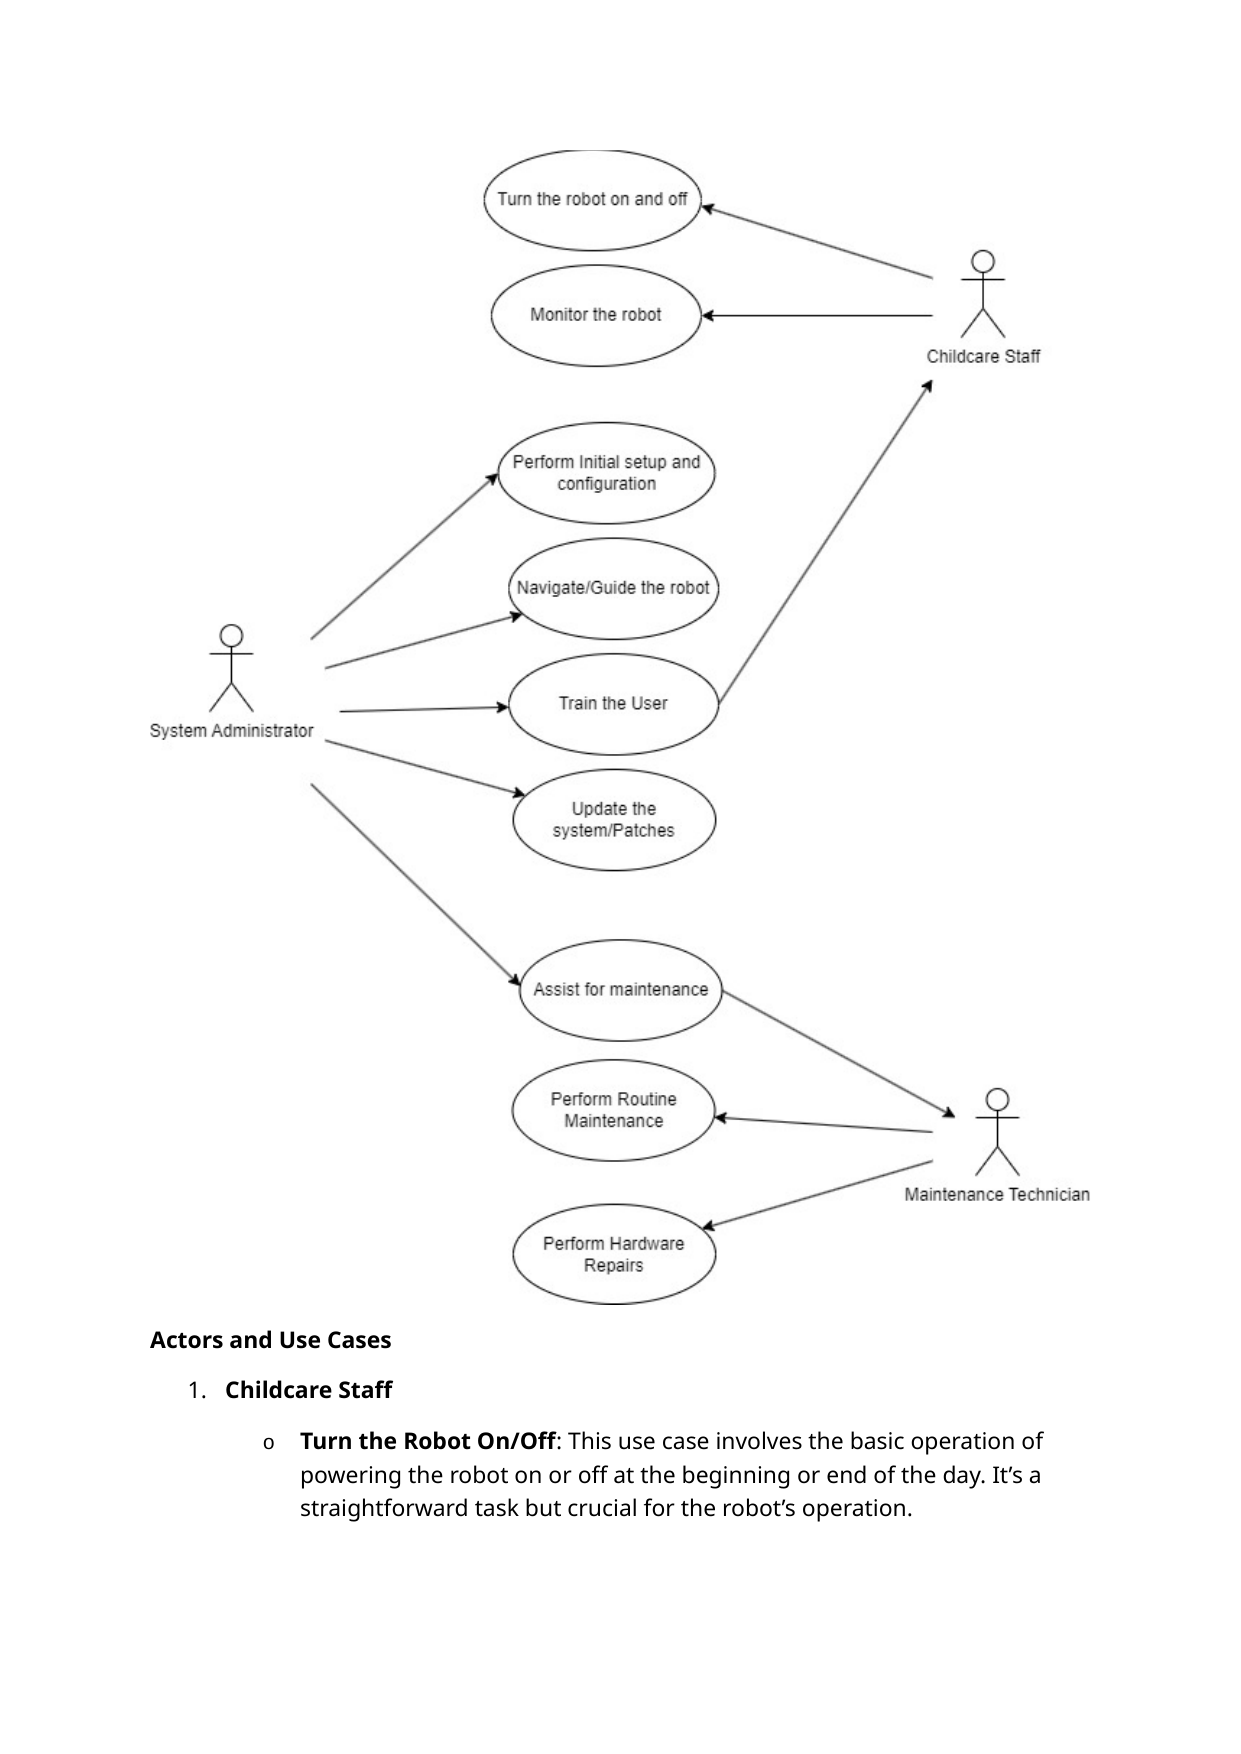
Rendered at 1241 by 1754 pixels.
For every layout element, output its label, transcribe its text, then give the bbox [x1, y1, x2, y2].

list Childcare Staff [187, 1374, 1090, 1406]
list Turn the Robot On/Off: This use case involves the basic operation of powering the robot on or off at the beginning or end of the day. It’s a straightforward task but crucial for the robot’s operation. [262, 1425, 1090, 1523]
picture [150, 150, 1091, 1305]
text Actors and Use Cases [150, 1324, 1090, 1355]
